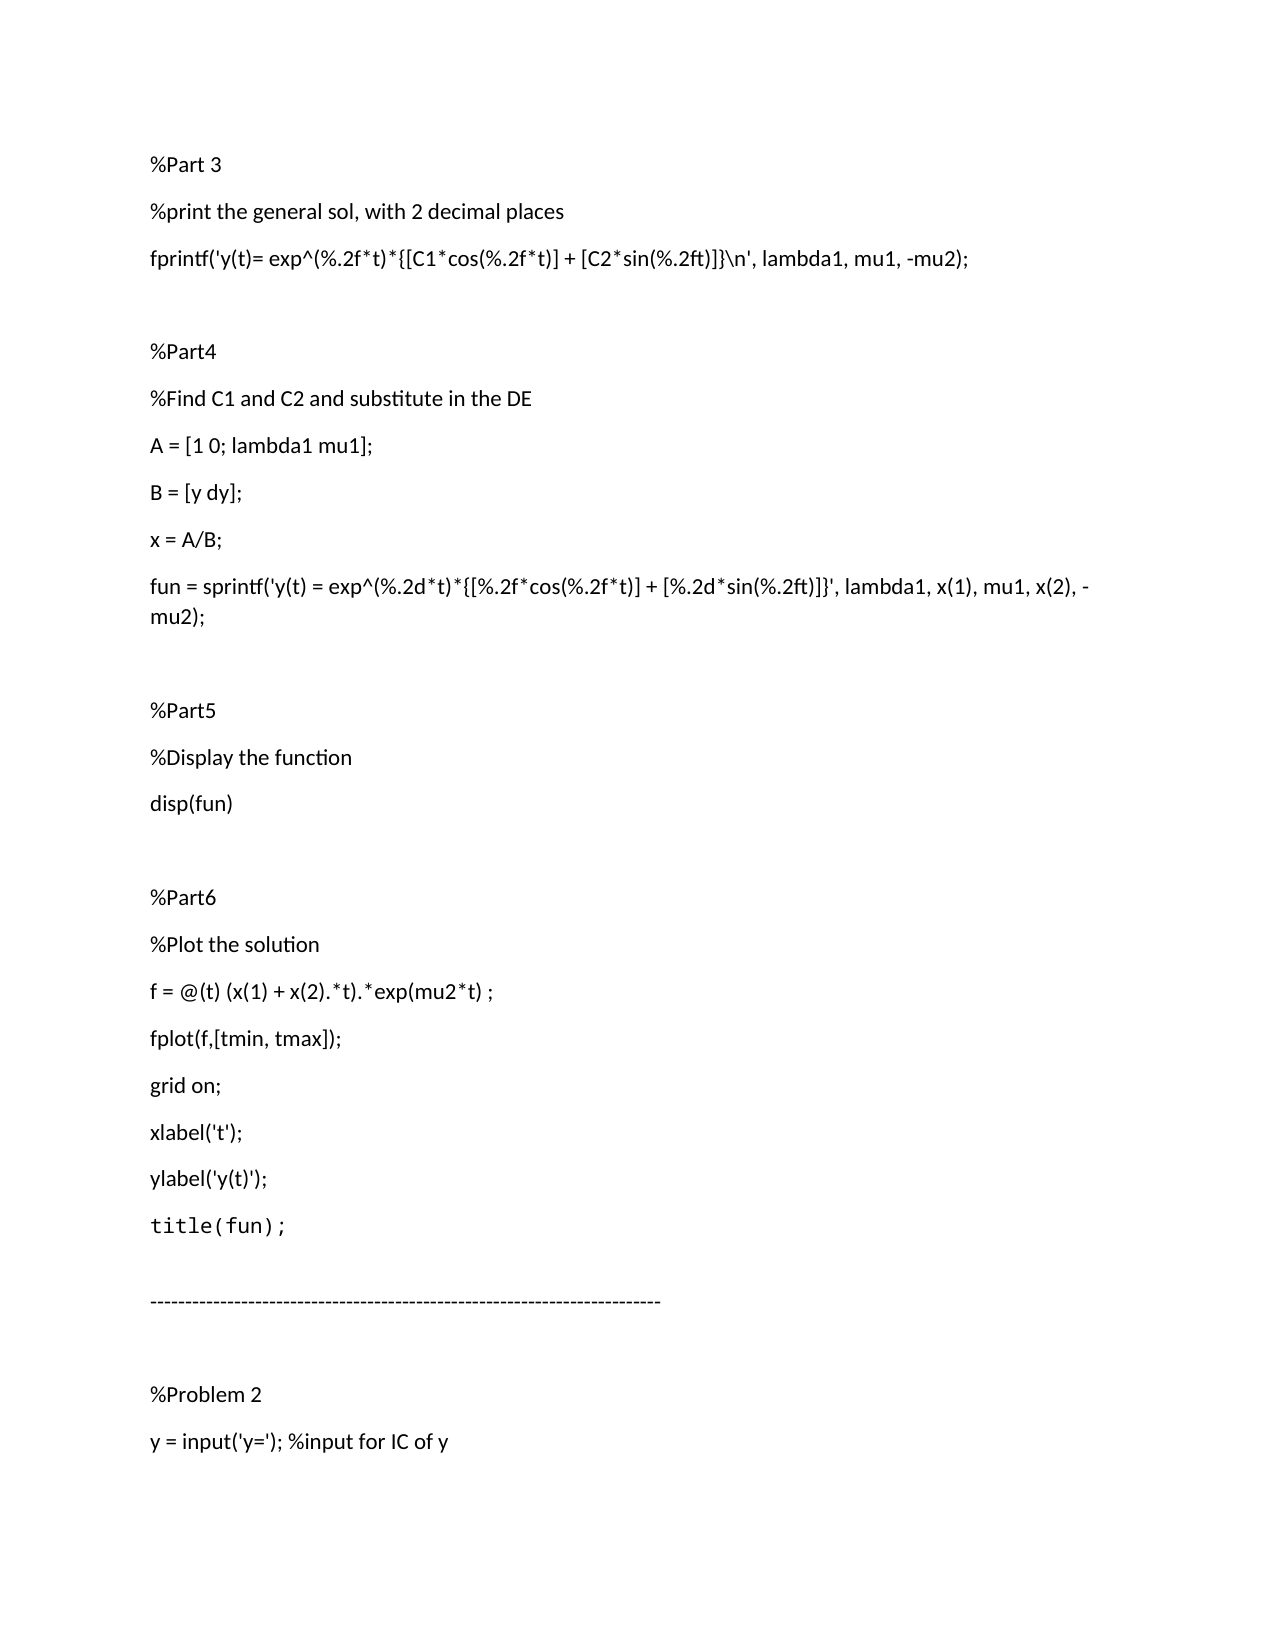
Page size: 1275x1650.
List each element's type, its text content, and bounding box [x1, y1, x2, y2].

text B = [y dy]; [150, 478, 1125, 506]
text %Part4 [150, 337, 1125, 366]
text %Display the function [150, 743, 1125, 771]
text fplot(f,[tmin, tmax]); [150, 1024, 1125, 1052]
text %Part6 [150, 883, 1125, 911]
text ylabel('y(t)'); [150, 1164, 1125, 1193]
text f = @(t) (x(1) + x(2).*t).*exp(mu2*t) ; [150, 977, 1125, 1005]
text x = A/B; [150, 525, 1125, 553]
text title(fun); [150, 1211, 1125, 1240]
text %Problem 2 [150, 1381, 1125, 1408]
text xlabel('t'); [150, 1118, 1125, 1146]
text disp(fun) [150, 789, 1125, 818]
text %Part 3 [150, 150, 1125, 178]
text fun = sprintf('y(t) = exp^(%.2d*t)*{[%.2f*cos(%.2f*t)] + [%.2d*sin(%.2ft)]}', lambda1, x(1), mu1, x(2), -mu2); [150, 572, 1125, 630]
text fprintf('y(t)= exp^(%.2f*t)*{[C1*cos(%.2f*t)] + [C2*sin(%.2ft)]}\n', lambda1, mu1, -mu2); [150, 244, 1125, 272]
text %print the general sol, with 2 decimal places [150, 197, 1125, 225]
text %Find C1 and C2 and substitute in the DE [150, 384, 1125, 412]
text grid on; [150, 1071, 1125, 1099]
text ------------------------------------------------------------------------- [150, 1287, 1125, 1315]
text %Part5 [150, 696, 1125, 724]
text y = input('y='); %input for IC of y [150, 1427, 1125, 1455]
text A = [1 0; lambda1 mu1]; [150, 431, 1125, 459]
text %Plot the solution [150, 930, 1125, 958]
